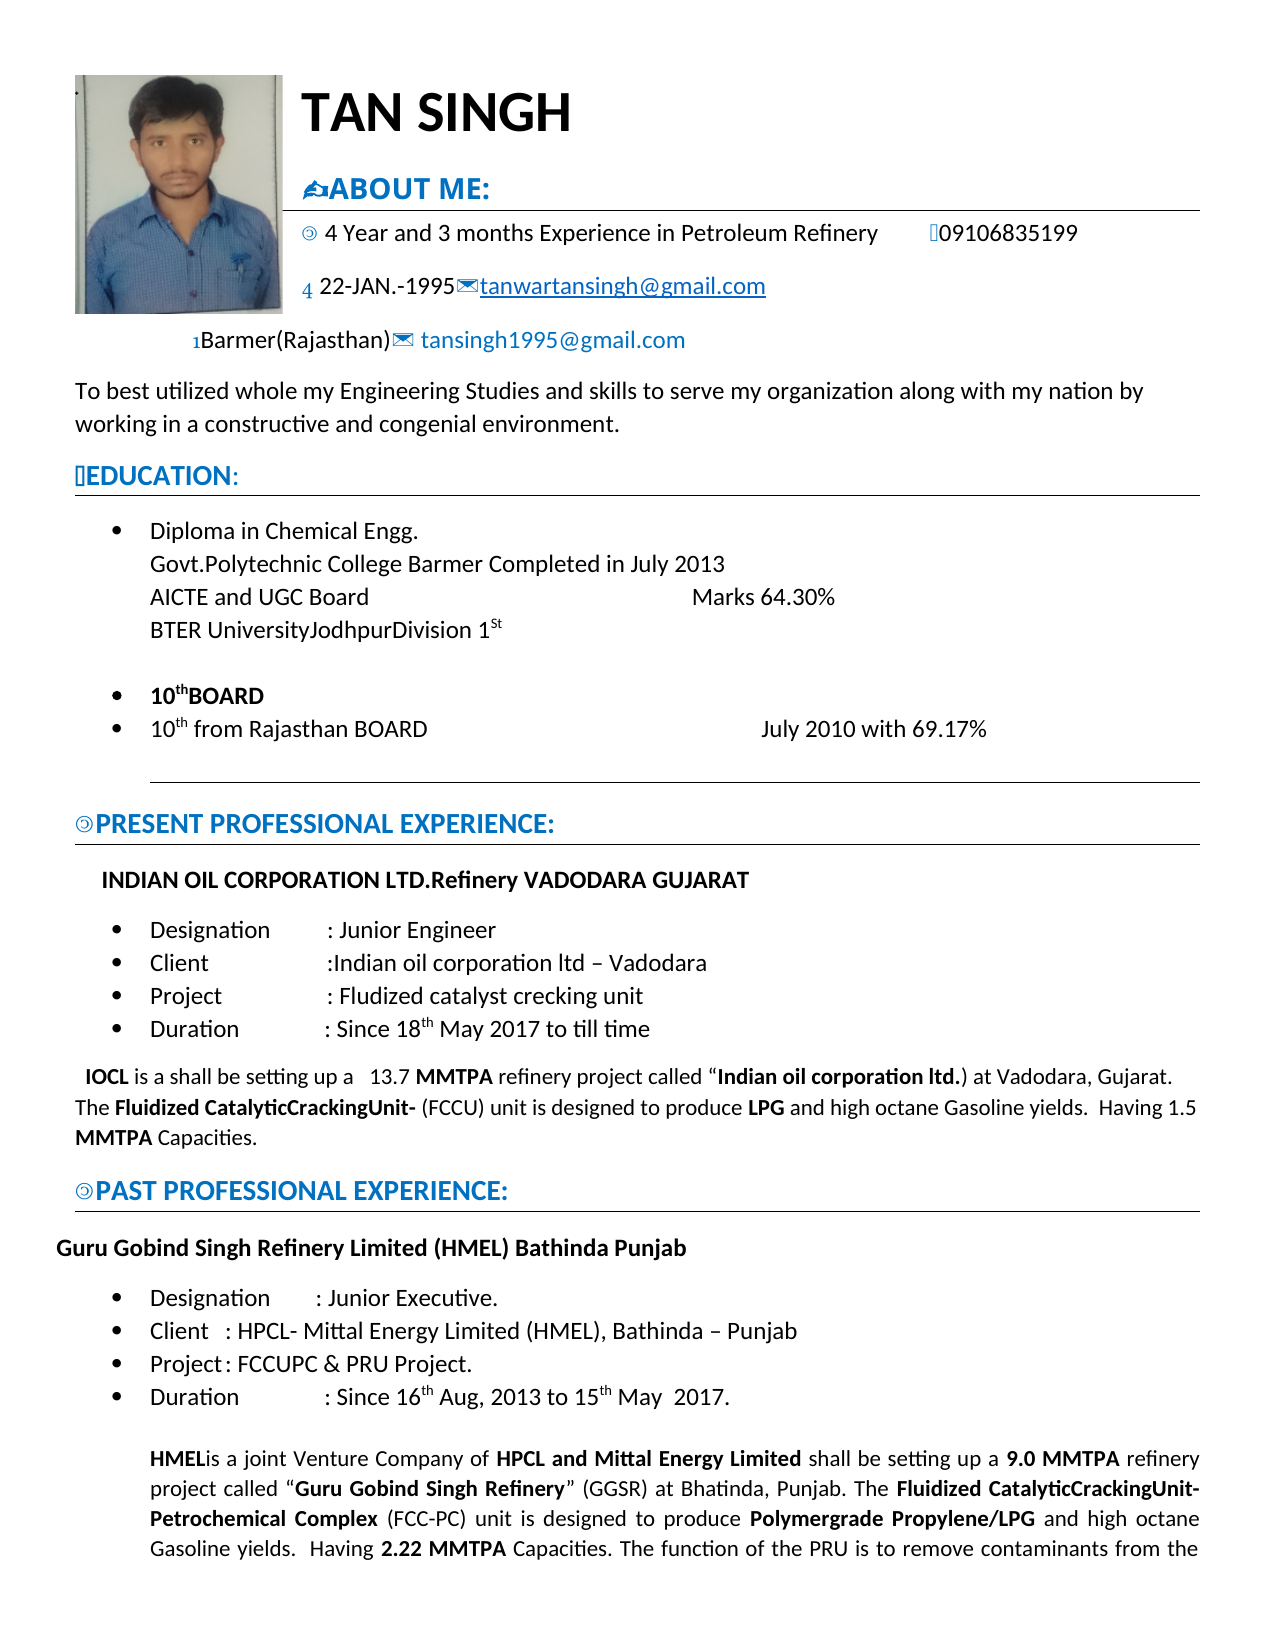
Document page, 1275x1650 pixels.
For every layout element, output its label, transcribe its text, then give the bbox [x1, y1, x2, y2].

text INDIAN OIL CORPORATION LTD.Refinery VADODARA GUJARAT [56, 864, 1200, 895]
list Designation : Junior Executive. [112, 1282, 1200, 1312]
text To best utilized whole my Engineering Studies and skills to serve my organization along with my nation by working in a constructive and congenial environment. [75, 375, 1200, 438]
text TAN SINGH [283, 75, 1200, 146]
list Project : FCCUPC & PRU Project. [112, 1348, 1200, 1378]
list Diploma in Chemical Engg. [112, 516, 1200, 546]
list Designation : Junior Engineer [112, 914, 1200, 944]
list Duration : Since 18th May 2017 to till time [112, 1013, 1200, 1043]
list Project : Fludized catalyst crecking unit [112, 980, 1200, 1010]
text Barmer(Rajasthan) tansingh1995@gmail.com [75, 321, 1200, 355]
list Client :Indian oil corporation ltd – Vadodara [112, 947, 1200, 977]
subtitle ABOUT ME: [283, 168, 1200, 210]
list Govt.Polytechnic College Barmer Completed in July 2013 [150, 548, 1200, 579]
text  4 Year and 3 months Experience in Petroleum Refinery 09106835199 [283, 214, 1200, 248]
text Guru Gobind Singh Refinery Limited (HMEL) Bathinda Punjab [56, 1232, 1200, 1263]
list Client : HPCL- Mittal Energy Limited (HMEL), Bathinda – Punjab [112, 1315, 1200, 1345]
list 10th from Rajasthan BOARD July 2010 with 69.17% [112, 713, 1200, 743]
text IOCL is a shall be setting up a 13.7 MMTPA refinery project called “Indian oil corporation ltd.) at Vadodara, Gujarat. The Fluidized CatalyticCrackingUnit- (FCCU) unit is designed to produce LPG and high octane Gasoline yields. Having 1.5 MMTPA Capacities. [75, 1062, 1200, 1151]
text EDUCATION: [75, 457, 1200, 495]
text  22-JAN.-1995tanwartansingh@gmail.com [283, 268, 1200, 302]
list 10thBOARD [112, 680, 1200, 711]
text PAST PROFESSIONAL EXPERIENCE: [75, 1170, 1200, 1211]
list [150, 1444, 1200, 1562]
list Duration : Since 16th Aug, 2013 to 15th May 2017. [112, 1381, 1200, 1411]
list AICTE and UGC Board Marks 64.30% [150, 581, 1200, 612]
picture [75, 75, 283, 314]
text PRESENT PROFESSIONAL EXPERIENCE: [75, 802, 1200, 844]
list BTER UniversityJodhpurDivision 1St [150, 614, 1200, 645]
